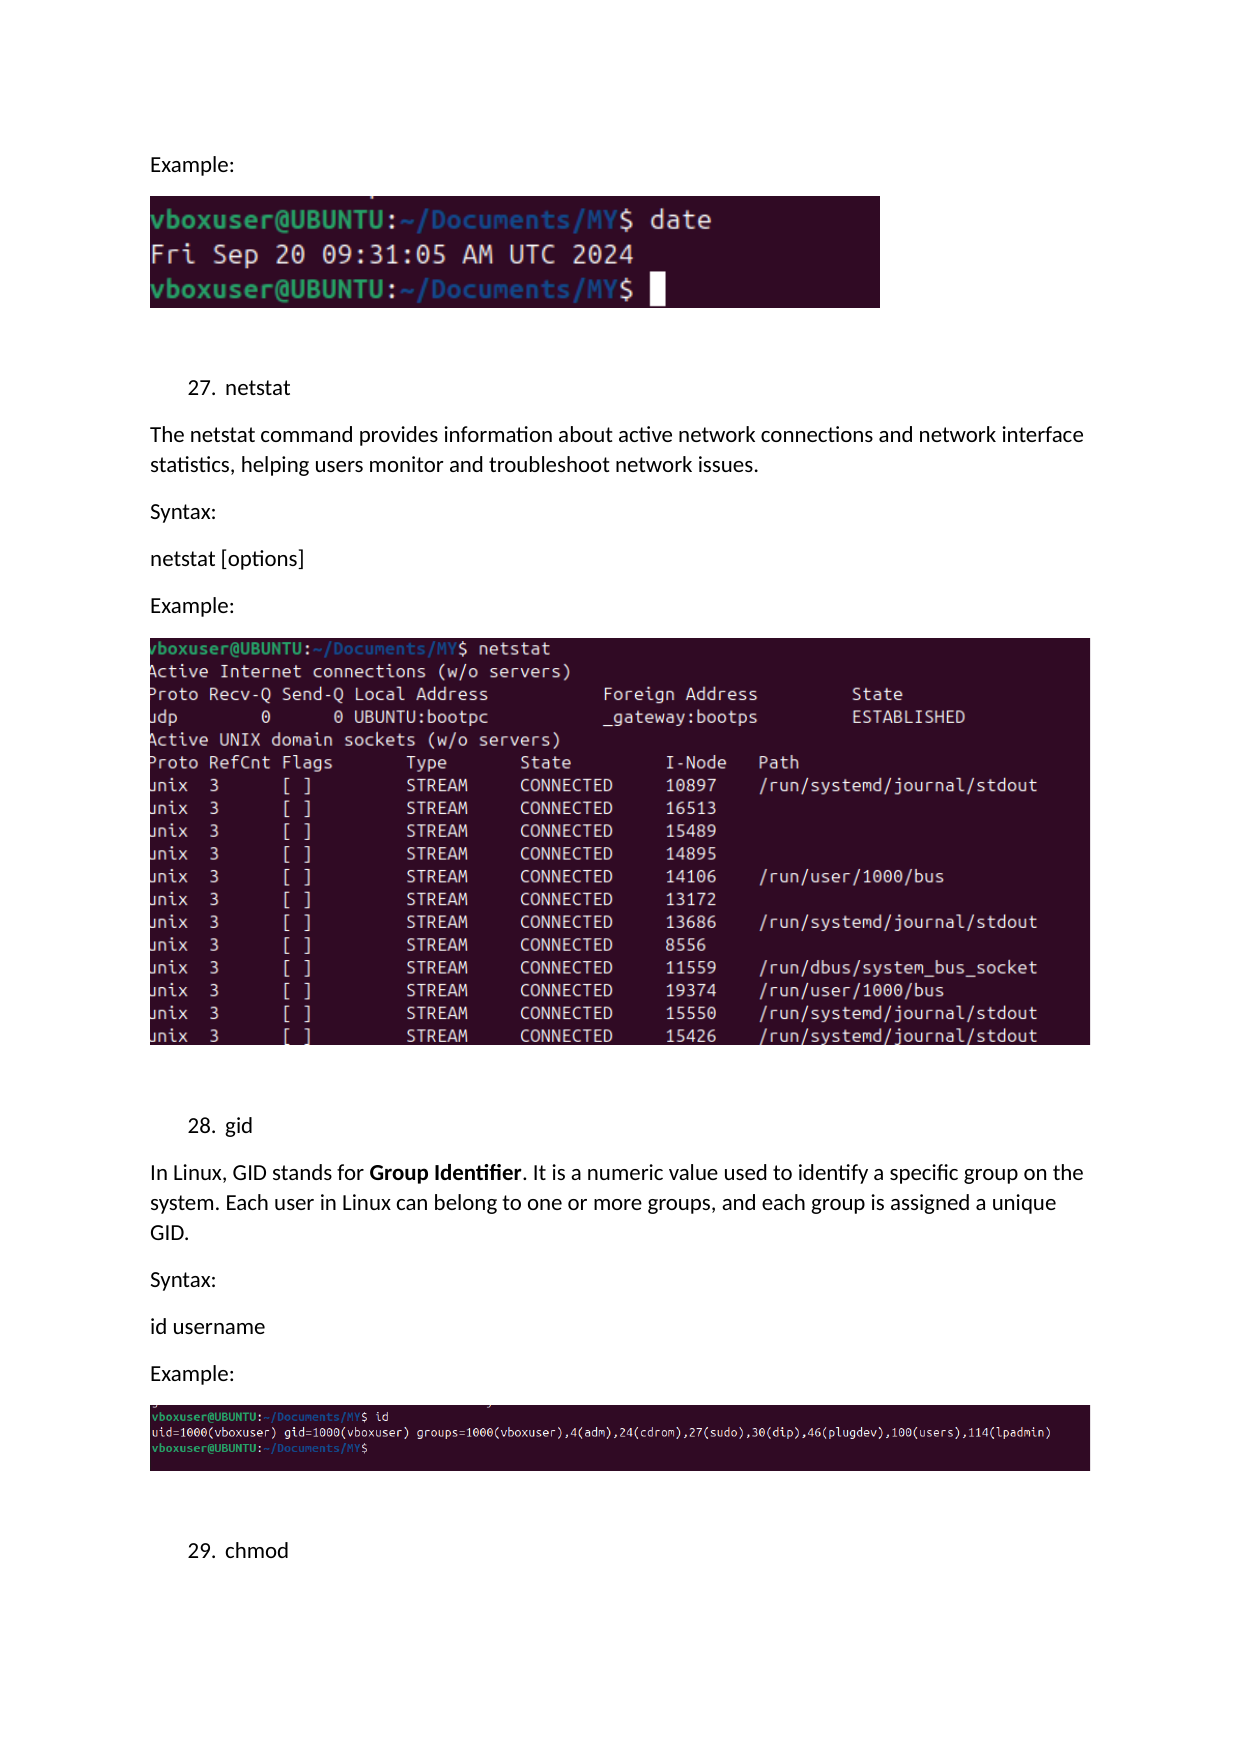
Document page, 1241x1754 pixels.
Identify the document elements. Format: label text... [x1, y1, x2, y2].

text In Linux, GID stands for Group Identifier. It is a numeric value used to identify a specific group on the system. Each user in Linux can belong to one or more groups, and each group is assigned a unique GID. [150, 1158, 1090, 1246]
text Example: [150, 591, 1090, 619]
picture [150, 1405, 1091, 1471]
text Example: [150, 150, 1090, 178]
list chmod [187, 1536, 1090, 1564]
list netstat [187, 373, 1090, 402]
text id username [150, 1312, 1090, 1340]
text The netstat command provides information about active network connections and network interface statistics, helping users monitor and troubleshoot network issues. [150, 420, 1090, 479]
picture [150, 196, 880, 308]
list gid [187, 1111, 1090, 1139]
picture [150, 638, 1091, 1045]
text Syntax: [150, 497, 1090, 526]
text Syntax: [150, 1265, 1090, 1293]
text netstat [options] [150, 544, 1090, 572]
text Example: [150, 1359, 1090, 1387]
